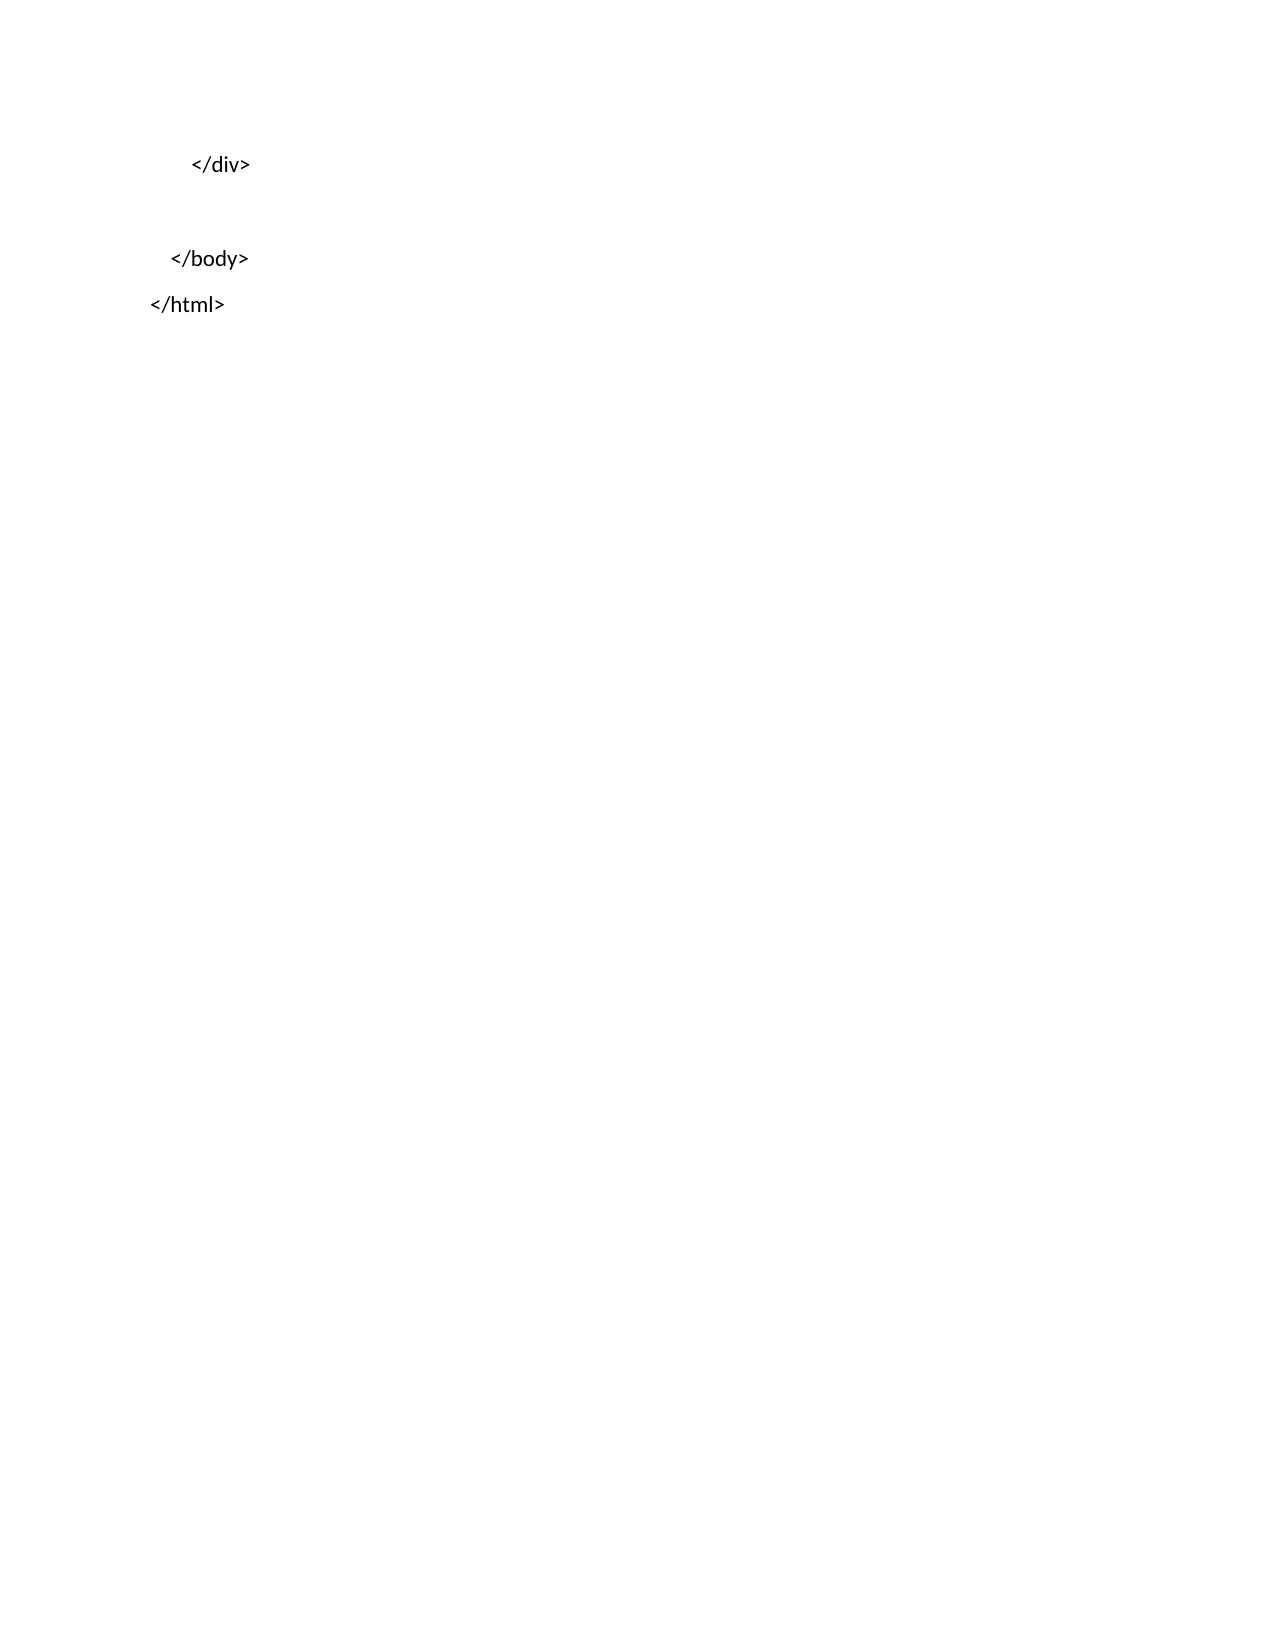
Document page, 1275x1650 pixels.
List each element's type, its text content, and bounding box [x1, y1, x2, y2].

text </html> [150, 291, 1125, 319]
text </div> [150, 150, 1125, 178]
text </body> [150, 244, 1125, 272]
